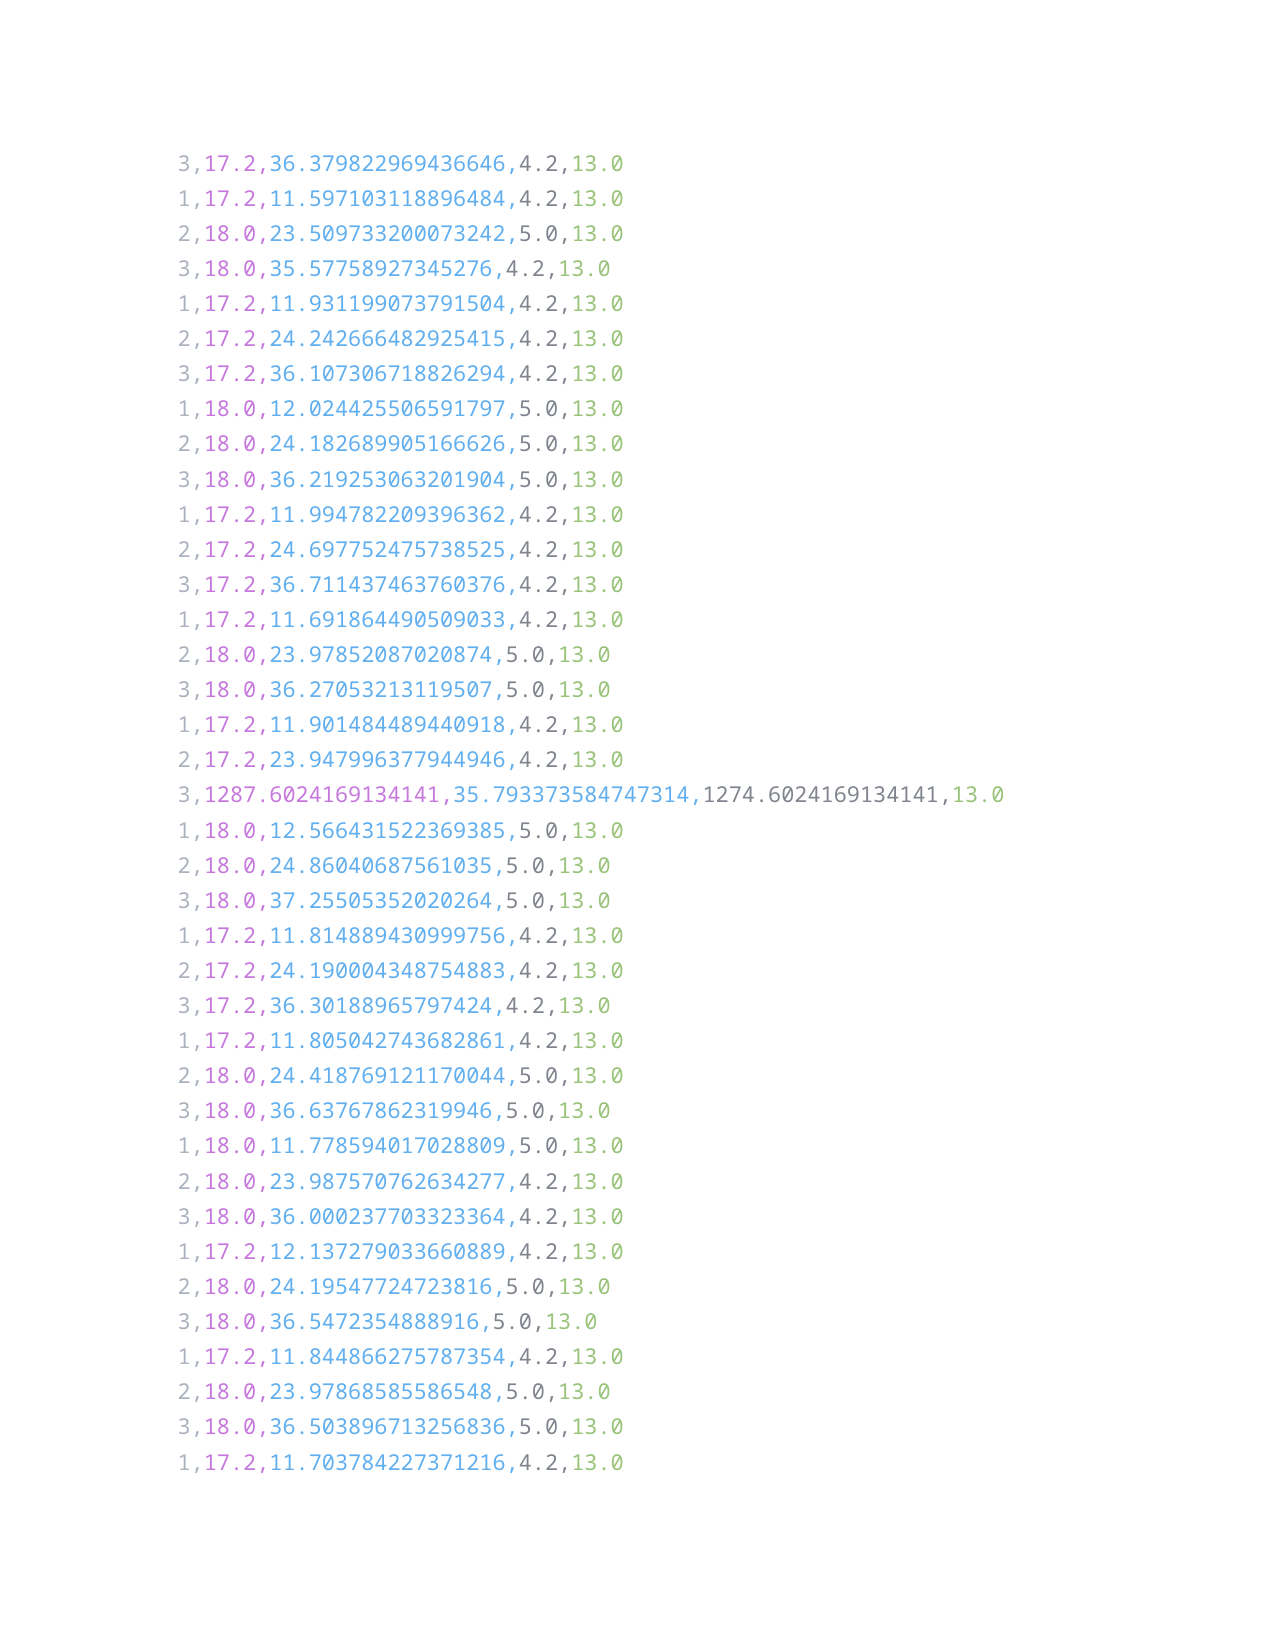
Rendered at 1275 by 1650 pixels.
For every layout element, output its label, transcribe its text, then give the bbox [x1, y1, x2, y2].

text 1,17.2,12.137279033660889,4.2,13.0 [177, 1236, 1098, 1266]
text 1,17.2,11.691864490509033,4.2,13.0 [177, 604, 1098, 634]
text 1,17.2,11.597103118896484,4.2,13.0 [177, 183, 1098, 212]
text 1,18.0,12.566431522369385,5.0,13.0 [177, 814, 1098, 844]
text 3,18.0,36.219253063201904,5.0,13.0 [177, 463, 1098, 493]
text 1,17.2,11.703784227371216,4.2,13.0 [177, 1446, 1098, 1476]
text 2,17.2,24.242666482925415,4.2,13.0 [177, 323, 1098, 353]
text 2,18.0,23.509733200073242,5.0,13.0 [177, 218, 1098, 248]
text 3,17.2,36.379822969436646,4.2,13.0 [177, 148, 1098, 177]
text 2,18.0,23.97852087020874,5.0,13.0 [177, 639, 1098, 669]
text 3,17.2,36.107306718826294,4.2,13.0 [177, 358, 1098, 388]
text 2,18.0,24.19547724723816,5.0,13.0 [177, 1271, 1098, 1301]
text 3,18.0,36.27053213119507,5.0,13.0 [177, 674, 1098, 704]
text 1,17.2,11.901484489440918,4.2,13.0 [177, 709, 1098, 739]
text 2,18.0,23.987570762634277,4.2,13.0 [177, 1166, 1098, 1195]
text 3,17.2,36.30188965797424,4.2,13.0 [177, 990, 1098, 1020]
text 2,18.0,24.418769121170044,5.0,13.0 [177, 1060, 1098, 1090]
text 1,18.0,12.024425506591797,5.0,13.0 [177, 393, 1098, 423]
text 3,1287.6024169134141,35.793373584747314,1274.6024169134141,13.0 [177, 779, 1098, 809]
text 2,17.2,23.947996377944946,4.2,13.0 [177, 744, 1098, 774]
text 2,18.0,24.182689905166626,5.0,13.0 [177, 428, 1098, 458]
text 3,17.2,36.711437463760376,4.2,13.0 [177, 569, 1098, 599]
text 3,18.0,36.5472354888916,5.0,13.0 [177, 1306, 1098, 1336]
text 3,18.0,37.25505352020264,5.0,13.0 [177, 885, 1098, 914]
text 1,17.2,11.805042743682861,4.2,13.0 [177, 1025, 1098, 1055]
text 1,17.2,11.931199073791504,4.2,13.0 [177, 288, 1098, 318]
text 1,17.2,11.844866275787354,4.2,13.0 [177, 1341, 1098, 1371]
text 3,18.0,36.503896713256836,5.0,13.0 [177, 1411, 1098, 1441]
text 2,17.2,24.697752475738525,4.2,13.0 [177, 534, 1098, 563]
text 2,18.0,24.86040687561035,5.0,13.0 [177, 850, 1098, 879]
text 3,18.0,36.000237703323364,4.2,13.0 [177, 1201, 1098, 1231]
text 2,18.0,23.97868585586548,5.0,13.0 [177, 1376, 1098, 1406]
text 1,18.0,11.778594017028809,5.0,13.0 [177, 1131, 1098, 1160]
text 3,18.0,35.57758927345276,4.2,13.0 [177, 253, 1098, 283]
text 1,17.2,11.814889430999756,4.2,13.0 [177, 920, 1098, 950]
text 3,18.0,36.63767862319946,5.0,13.0 [177, 1095, 1098, 1125]
text 1,17.2,11.994782209396362,4.2,13.0 [177, 499, 1098, 528]
text 2,17.2,24.190004348754883,4.2,13.0 [177, 955, 1098, 985]
